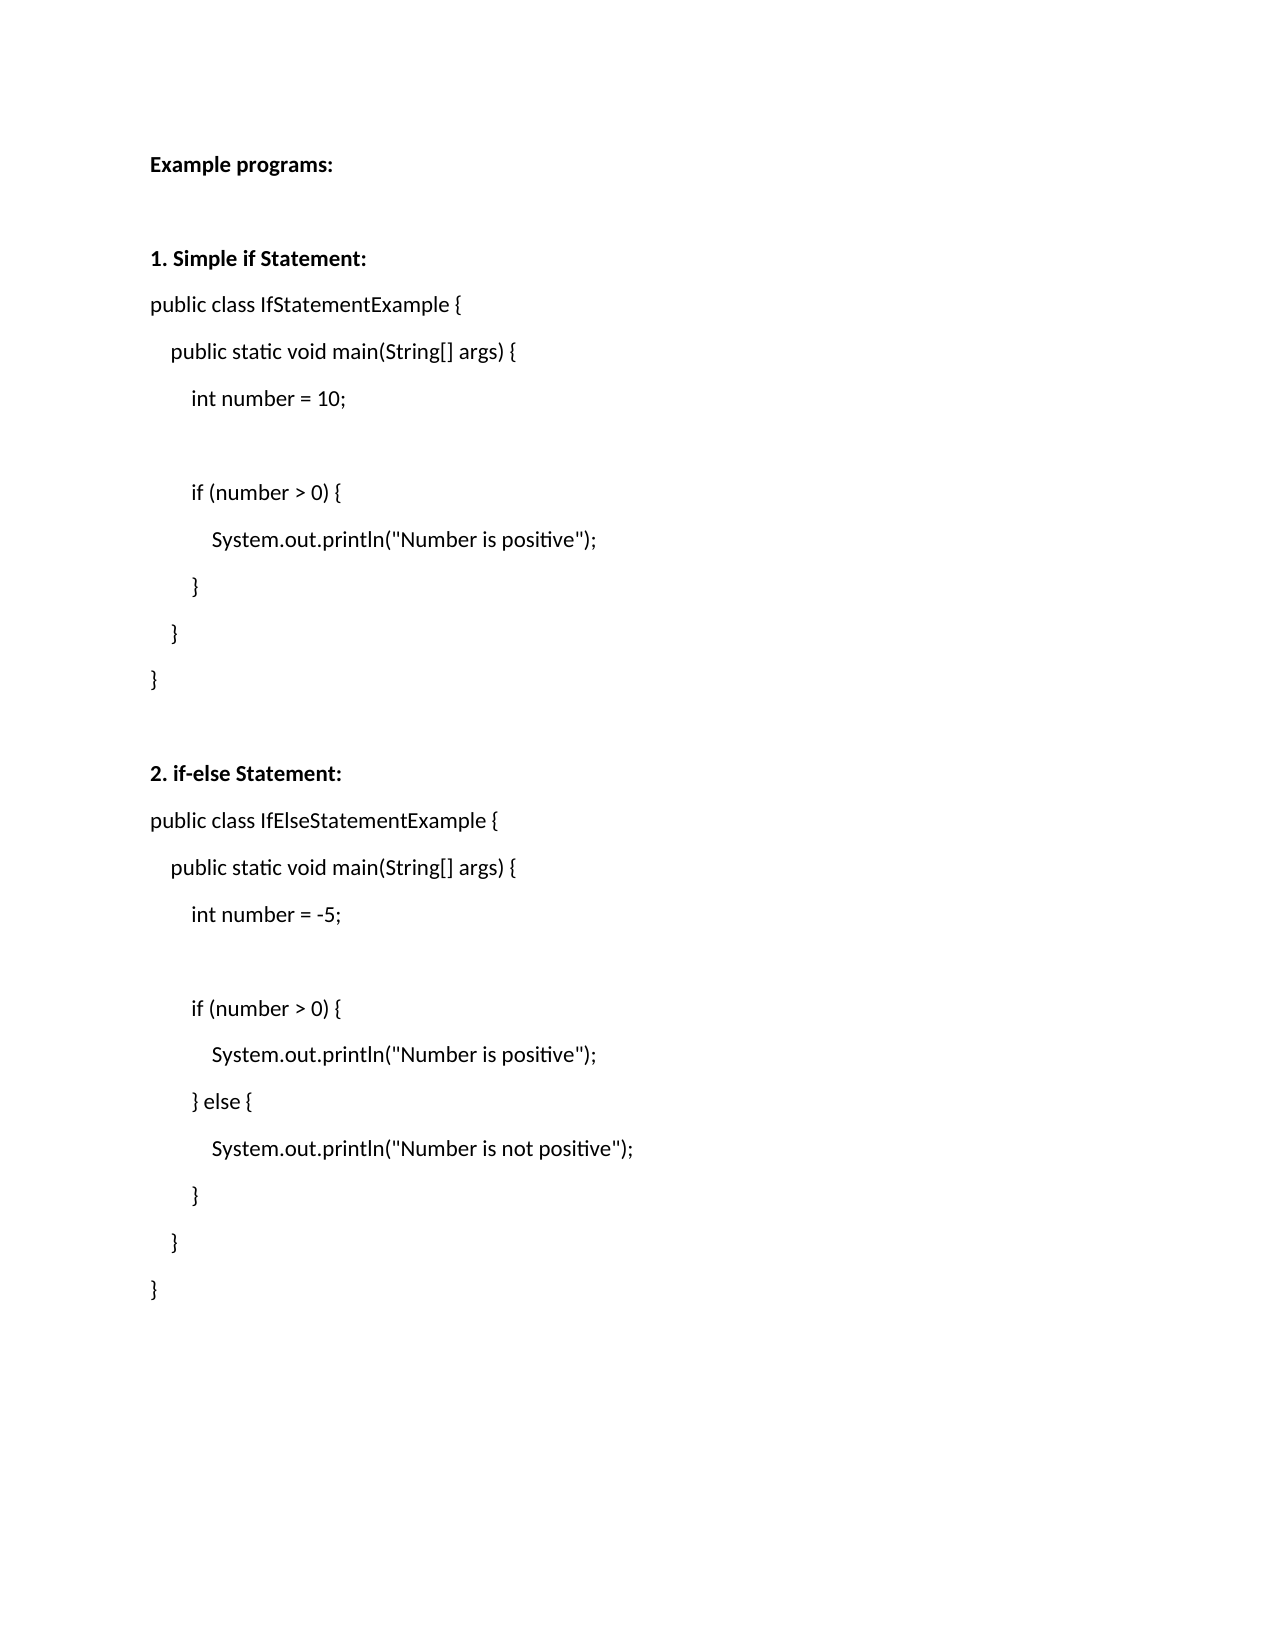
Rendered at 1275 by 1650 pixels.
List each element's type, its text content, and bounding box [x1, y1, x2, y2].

text } [150, 572, 1125, 600]
text 2. if-else Statement: [150, 759, 1125, 787]
text if (number > 0) { [150, 994, 1125, 1022]
text Example programs: [150, 150, 1125, 178]
text public static void main(String[] args) { [150, 853, 1125, 881]
text public class IfElseStatementExample { [150, 806, 1125, 834]
text int number = -5; [150, 900, 1125, 928]
text System.out.println("Number is positive"); [150, 525, 1125, 553]
text System.out.println("Number is not positive"); [150, 1134, 1125, 1162]
text if (number > 0) { [150, 478, 1125, 506]
text } [150, 666, 1125, 694]
text } [150, 1275, 1125, 1303]
text int number = 10; [150, 384, 1125, 412]
text public class IfStatementExample { [150, 291, 1125, 319]
text } else { [150, 1087, 1125, 1116]
text } [150, 1181, 1125, 1209]
text 1. Simple if Statement: [150, 244, 1125, 272]
text System.out.println("Number is positive"); [150, 1041, 1125, 1069]
text public static void main(String[] args) { [150, 337, 1125, 366]
text } [150, 619, 1125, 647]
text } [150, 1228, 1125, 1256]
